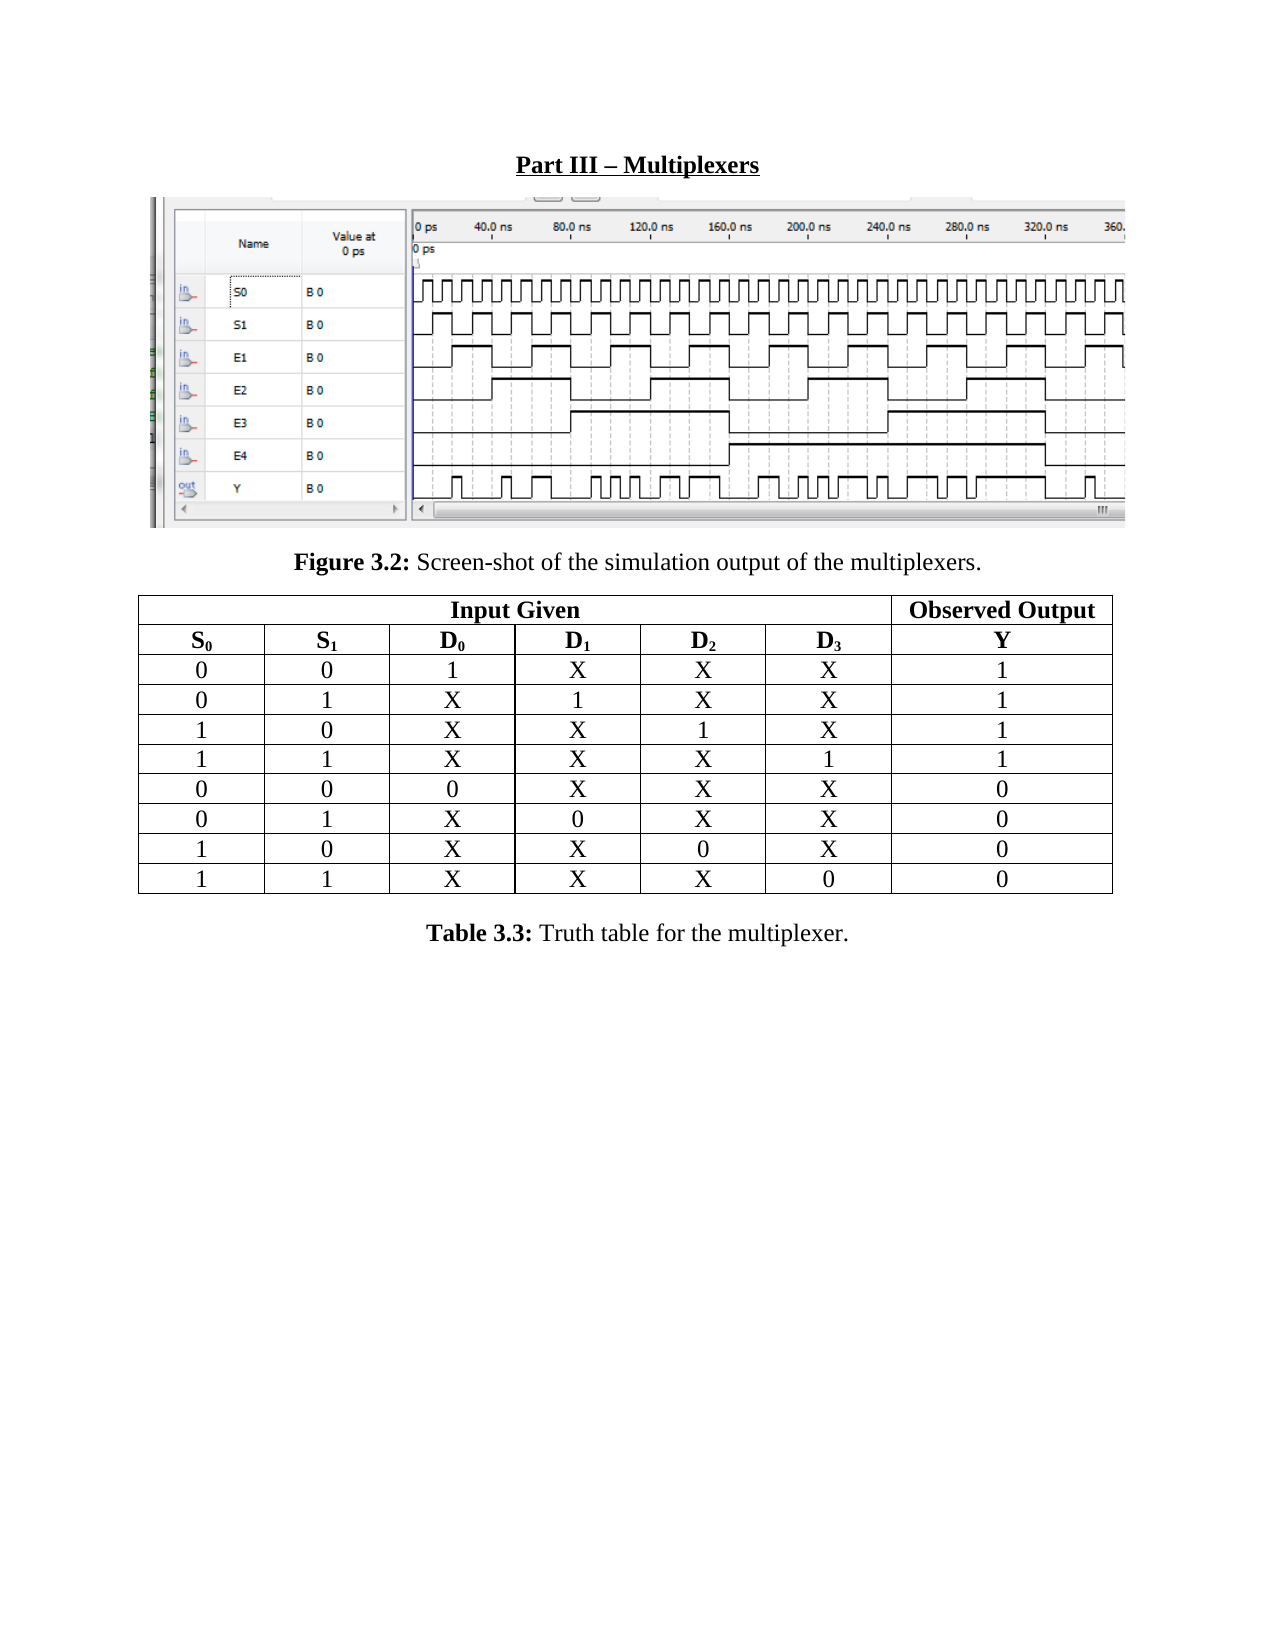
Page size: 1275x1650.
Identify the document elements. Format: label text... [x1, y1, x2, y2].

table_cell 1 [641, 715, 765, 743]
table_cell X [766, 804, 891, 833]
table_cell 1 [892, 715, 1112, 743]
table_cell 1 [265, 864, 389, 892]
table_cell X [766, 774, 891, 803]
table_cell 1 [892, 685, 1112, 714]
table_cell X [390, 685, 514, 714]
table_cell X [641, 655, 765, 684]
table_cell S0 [139, 625, 264, 654]
table_cell 1 [265, 804, 389, 833]
table_cell 0 [139, 685, 264, 714]
text Figure 3.2: Screen-shot of the simulation output of the multiplexers. [150, 547, 1125, 576]
table_cell 1 [766, 745, 891, 773]
table_cell 0 [265, 655, 389, 684]
table_cell D1 [516, 625, 640, 654]
table_cell 1 [892, 745, 1112, 773]
table_cell X [390, 804, 514, 833]
table_cell D0 [390, 625, 514, 654]
table_cell X [516, 655, 640, 684]
table_cell X [516, 745, 640, 773]
table_cell X [390, 834, 514, 863]
table_cell 0 [516, 804, 640, 833]
table_cell 0 [139, 804, 264, 833]
table_cell X [390, 715, 514, 743]
table_cell X [641, 864, 765, 892]
table_cell 1 [139, 834, 264, 863]
table_cell 1 [139, 715, 264, 743]
table_cell 0 [892, 774, 1112, 803]
table_header Observed Output [892, 596, 1112, 624]
table_cell 0 [892, 864, 1112, 892]
table_cell 1 [892, 655, 1112, 684]
table_cell 1 [516, 685, 640, 714]
table_cell 1 [265, 745, 389, 773]
table_cell X [641, 745, 765, 773]
table_cell X [516, 834, 640, 863]
table_cell 0 [892, 834, 1112, 863]
table_cell 1 [390, 655, 514, 684]
table_cell S1 [265, 625, 389, 654]
table_header Input Given [139, 596, 891, 624]
table_cell 0 [265, 715, 389, 743]
text Part III – Multiplexers [150, 150, 1125, 179]
table_cell 0 [766, 864, 891, 892]
table_cell X [766, 715, 891, 743]
table_cell Y [892, 625, 1112, 654]
table_cell 0 [265, 774, 389, 803]
table_cell X [641, 804, 765, 833]
table_cell X [641, 774, 765, 803]
table_cell X [516, 864, 640, 892]
table_cell 0 [139, 774, 264, 803]
table_cell X [516, 774, 640, 803]
table_cell 1 [265, 685, 389, 714]
table_cell D3 [766, 625, 891, 654]
table_cell X [390, 864, 514, 892]
table_cell X [766, 685, 891, 714]
table_cell 0 [139, 655, 264, 684]
text Table 3.3: Truth table for the multiplexer. [150, 918, 1125, 947]
table_cell X [641, 685, 765, 714]
table_cell X [766, 834, 891, 863]
table_cell D2 [641, 625, 765, 654]
table_cell X [766, 655, 891, 684]
table_cell 0 [892, 804, 1112, 833]
table_cell X [390, 745, 514, 773]
table_cell 1 [139, 864, 264, 892]
table_cell 0 [390, 774, 514, 803]
table_cell 0 [641, 834, 765, 863]
table_cell X [516, 715, 640, 743]
picture [150, 197, 1125, 528]
table_cell 0 [265, 834, 389, 863]
table_cell 1 [139, 745, 264, 773]
